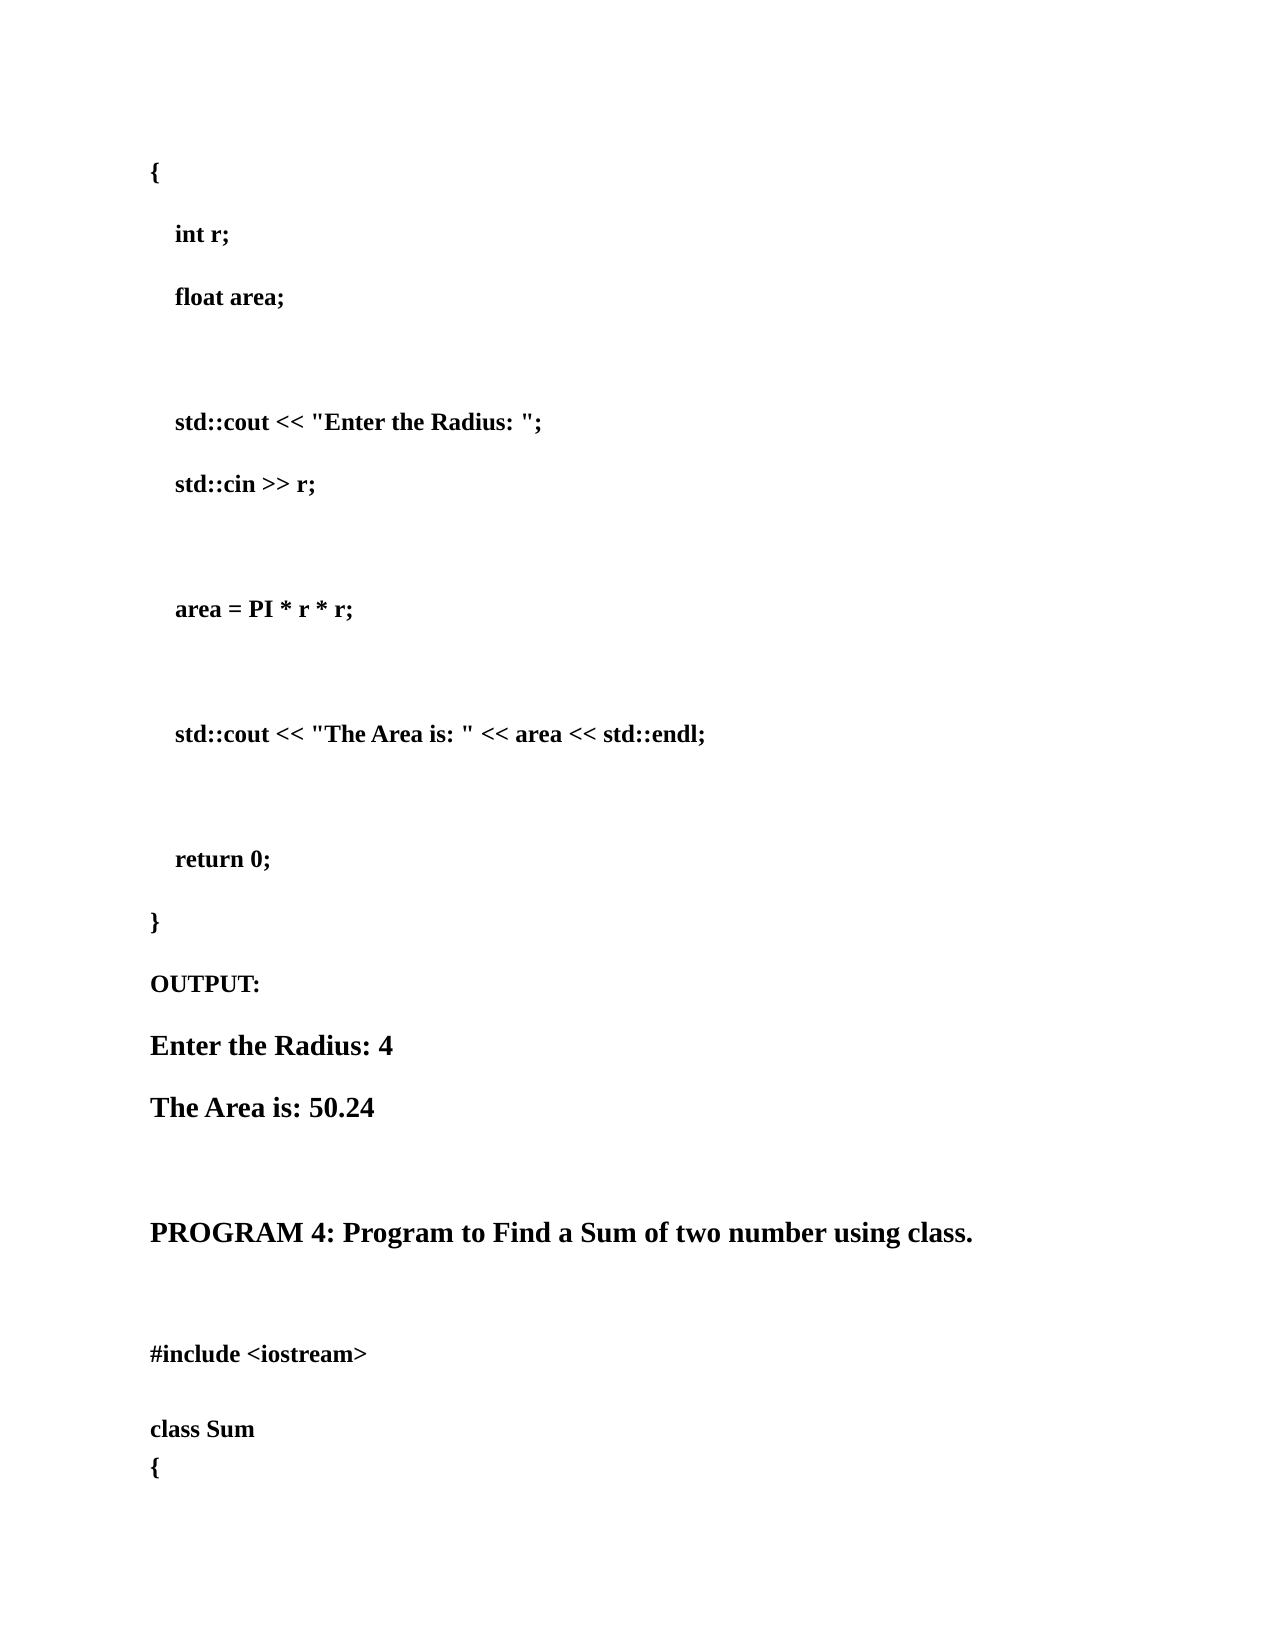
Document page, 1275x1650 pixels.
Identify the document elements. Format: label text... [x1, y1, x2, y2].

text return 0; [150, 837, 1120, 875]
text #include <iostream> [150, 1332, 1120, 1370]
text area = PI * r * r; [150, 587, 1120, 625]
text The Area is: 50.24 [150, 1087, 1120, 1125]
text OUTPUT: [150, 962, 1120, 1000]
text } [150, 900, 1120, 937]
text int r; [150, 212, 1120, 250]
text class Sum [150, 1407, 1120, 1445]
text { [150, 1445, 1120, 1482]
text Enter the Radius: 4 [150, 1025, 1120, 1062]
text std::cin >> r; [150, 462, 1120, 500]
text PROGRAM 4: Program to Find a Sum of two number using class. [150, 1212, 1120, 1250]
text std::cout << "The Area is: " << area << std::endl; [150, 712, 1120, 750]
text float area; [150, 275, 1120, 312]
text { [150, 150, 1120, 187]
text std::cout << "Enter the Radius: "; [150, 400, 1120, 437]
